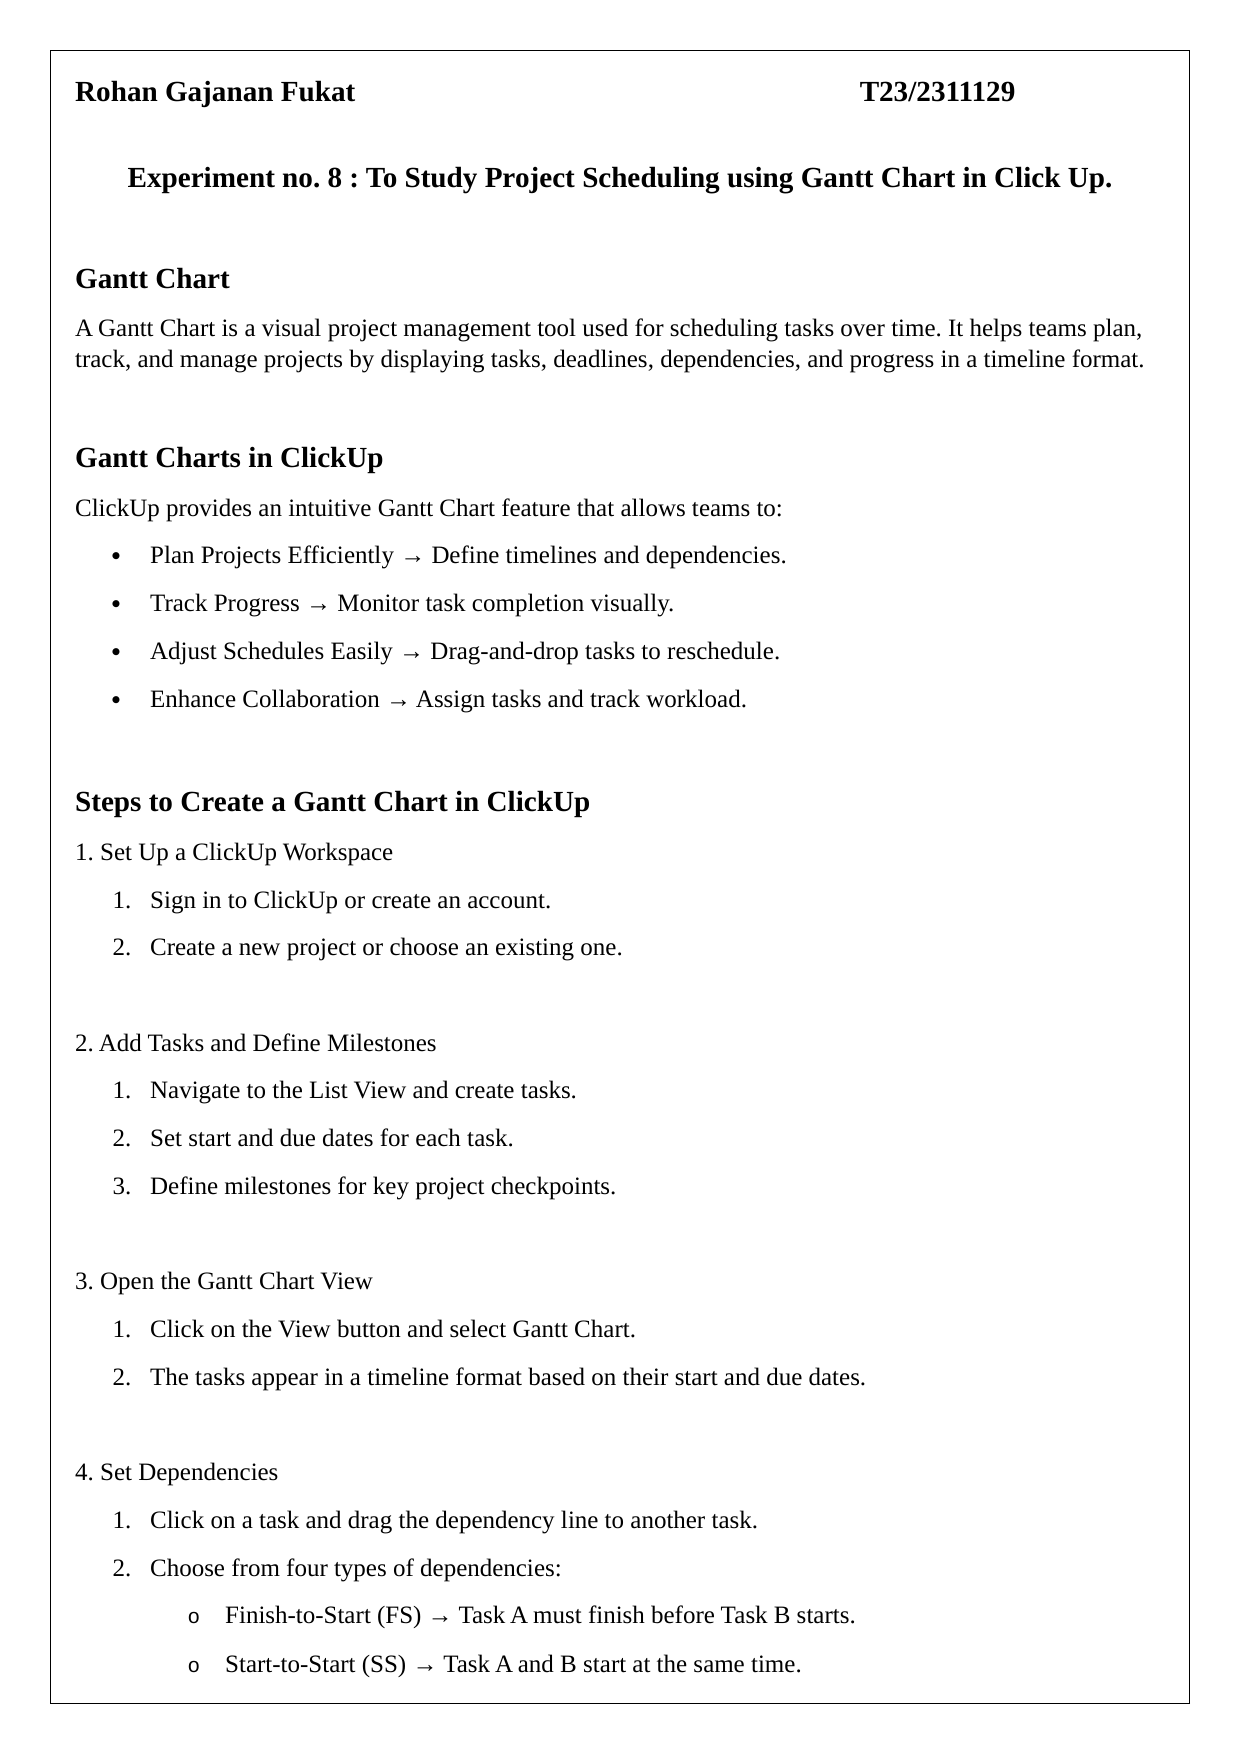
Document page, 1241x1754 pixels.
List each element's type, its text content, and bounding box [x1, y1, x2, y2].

text 2. Add Tasks and Define Milestones [75, 1028, 1165, 1057]
list Enhance Collaboration → Assign tasks and track workload. [112, 684, 1165, 712]
list Define milestones for key project checkpoints. [112, 1171, 1165, 1200]
text Gantt Chart [75, 261, 1165, 294]
list Create a new project or choose an existing one. [112, 932, 1165, 961]
list Finish-to-Start (FS) → Task A must finish before Task B starts. [187, 1600, 1165, 1630]
list Click on the View button and select Gantt Chart. [112, 1314, 1165, 1343]
list Choose from four types of dependencies: [112, 1553, 1165, 1581]
text A Gantt Chart is a visual project management tool used for scheduling tasks over time. It helps teams plan, track, and manage projects by displaying tasks, deadlines, dependencies, and progress in a timeline format. [75, 313, 1165, 373]
list Adjust Schedules Easily → Drag-and-drop tasks to reschedule. [112, 636, 1165, 665]
list Sign in to ClickUp or create an account. [112, 885, 1165, 913]
text Steps to Create a Gantt Chart in ClickUp [75, 784, 1165, 818]
text 3. Open the Gantt Chart View [75, 1266, 1165, 1295]
text Gantt Charts in ClickUp [75, 440, 1165, 473]
list Track Progress → Monitor task completion visually. [112, 588, 1165, 617]
list Start-to-Start (SS) → Task A and B start at the same time. [187, 1649, 1165, 1678]
list Click on a task and drag the dependency line to another task. [112, 1505, 1165, 1534]
list Navigate to the List View and create tasks. [112, 1076, 1165, 1104]
text ClickUp provides an intuitive Gantt Chart feature that allows teams to: [75, 493, 1165, 522]
text 4. Set Dependencies [75, 1457, 1165, 1486]
list The tasks appear in a timeline format based on their start and due dates. [112, 1362, 1165, 1391]
list Set start and due dates for each task. [112, 1123, 1165, 1152]
text 1. Set Up a ClickUp Workspace [75, 837, 1165, 866]
text Experiment no. 8 : To Study Project Scheduling using Gantt Chart in Click Up. [75, 160, 1165, 194]
list Plan Projects Efficiently → Define timelines and dependencies. [112, 541, 1165, 569]
